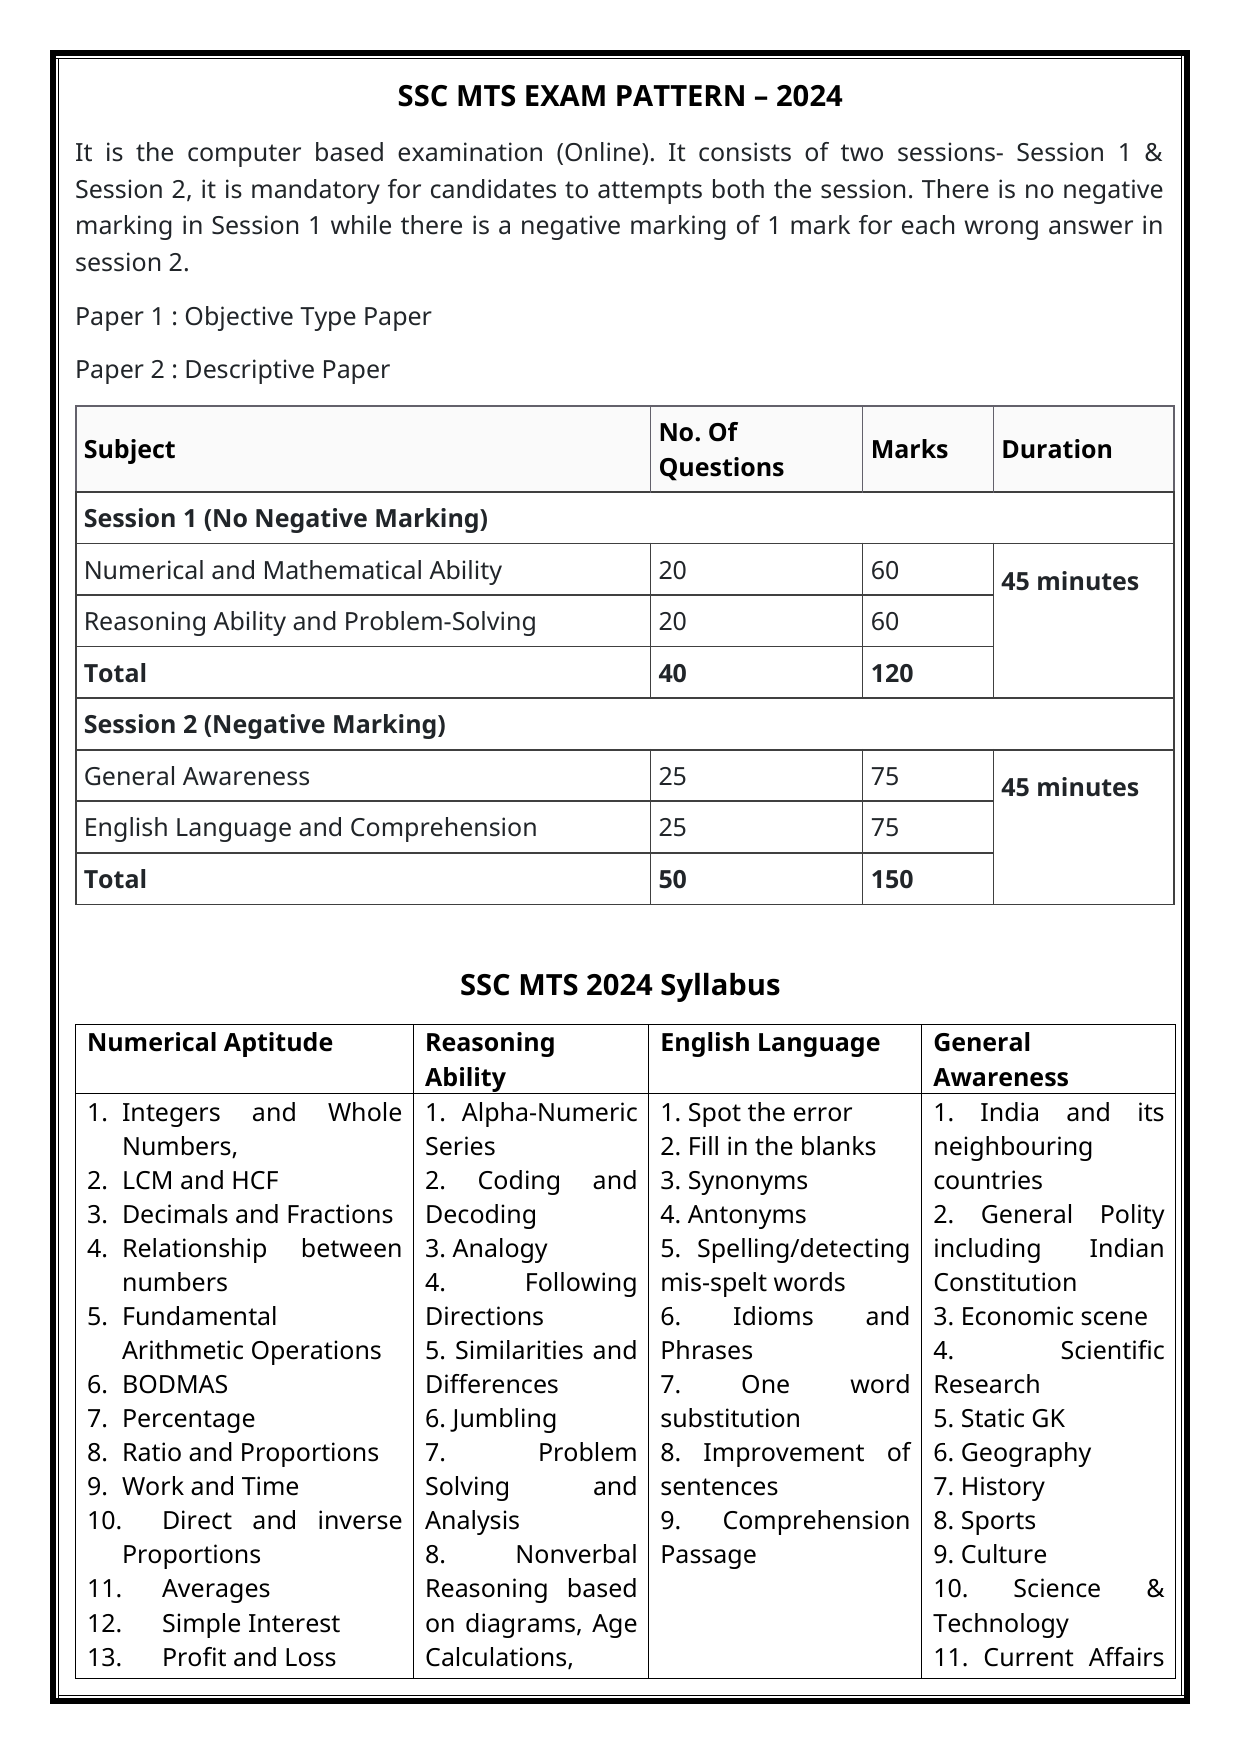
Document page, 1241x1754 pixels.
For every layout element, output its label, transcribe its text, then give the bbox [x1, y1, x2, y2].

text SSC MTS 2024 Syllabus [75, 964, 1165, 1004]
table_header Reasoning Ability [414, 1025, 648, 1093]
table_header Numerical Aptitude [76, 1025, 413, 1093]
table_cell English Language and Comprehension [77, 802, 650, 852]
table_cell General Awareness [77, 751, 650, 800]
table_cell Session 1 (No Negative Marking) [77, 493, 1173, 543]
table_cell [76, 1094, 413, 1678]
table_cell 40 [651, 647, 862, 697]
table_cell 25 [651, 802, 862, 852]
table_header Subject [77, 407, 650, 491]
table_cell 75 [863, 751, 993, 800]
text Paper 2 : Descriptive Paper [75, 352, 1165, 386]
table_cell Reasoning Ability and Problem-Solving [77, 596, 650, 646]
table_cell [414, 1094, 648, 1678]
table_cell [649, 1094, 921, 1678]
table_cell 20 [651, 596, 862, 646]
table_cell Numerical and Mathematical Ability [77, 544, 650, 594]
table_cell 25 [651, 751, 862, 800]
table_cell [922, 1094, 1175, 1678]
table_cell 45 minutes [994, 544, 1173, 697]
table_cell 150 [863, 854, 993, 903]
table_cell 60 [863, 544, 993, 594]
table_header No. Of Questions [651, 407, 862, 491]
table_header Marks [863, 407, 993, 491]
text It is the computer based examination (Online). It consists of two sessions- Session 1 & Session 2, it is mandatory for candidates to attempts both the session. There is no negative marking in Session 1 while there is a negative marking of 1 mark for each wrong answer in session 2. [75, 134, 1165, 279]
table_cell 50 [651, 854, 862, 903]
table_cell Total [77, 647, 650, 697]
table_header General Awareness [922, 1025, 1175, 1093]
table_cell Total [77, 854, 650, 903]
table_cell 75 [863, 802, 993, 852]
table_cell Session 2 (Negative Marking) [77, 699, 1173, 749]
table_cell 120 [863, 647, 993, 697]
text SSC MTS EXAM PATTERN – 2024 [75, 75, 1165, 115]
table_cell 20 [651, 544, 862, 594]
table_cell 45 minutes [994, 751, 1173, 903]
table_header Duration [994, 407, 1173, 491]
table_cell 60 [863, 596, 993, 646]
table_header English Language [649, 1025, 921, 1093]
text Paper 1 : Objective Type Paper [75, 298, 1165, 332]
